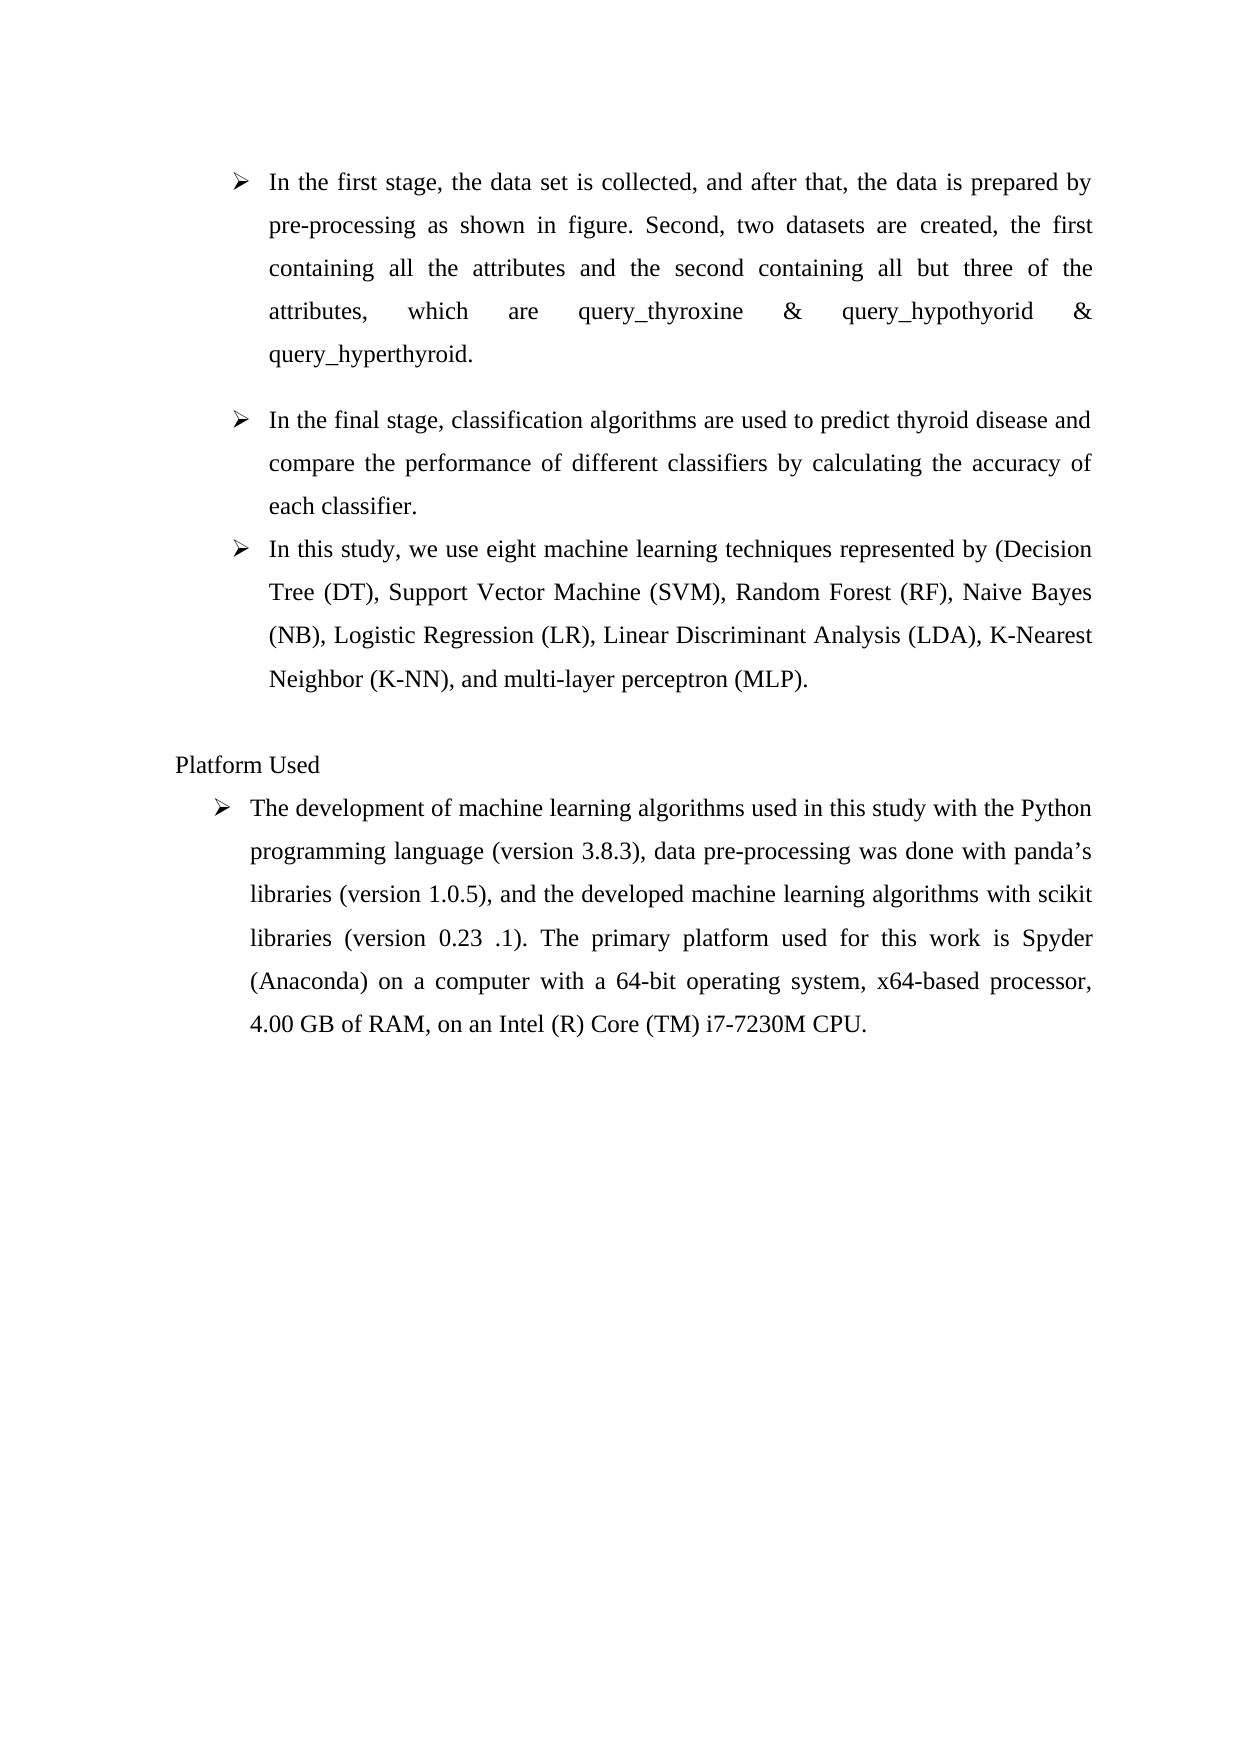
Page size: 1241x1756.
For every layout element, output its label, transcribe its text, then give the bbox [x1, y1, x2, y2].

list In the first stage, the data set is collected, and after that, the data is prepared by pre-processing as shown in figure. Second, two datasets are created, the first containing all the attributes and the second containing all but three of the attributes, which are query_thyroxine & query_hypothyorid & query_hyperthyroid. [231, 167, 1093, 368]
list The development of machine learning algorithms used in this study with the Python programming language (version 3.8.3), data pre-processing was done with panda’s libraries (version 1.0.5), and the developed machine learning algorithms with scikit libraries (version 0.23 .1). The primary platform used for this work is Spyder (Anaconda) on a computer with a 64-bit operating system, x64-based processor, 4.00 GB of RAM, on an Intel (R) Core (TM) i7-7230M CPU. [212, 793, 1093, 1038]
list In this study, we use eight machine learning techniques represented by (Decision Tree (DT), Support Vector Machine (SVM), Random Forest (RF), Naive Bayes (NB), Logistic Regression (LR), Linear Discriminant Analysis (LDA), K-Nearest Neighbor (K-NN), and multi-layer perceptron (MLP). [231, 534, 1093, 692]
text Platform Used [175, 750, 1115, 779]
list In the final stage, classification algorithms are used to predict thyroid disease and compare the performance of different classifiers by calculating the accuracy of each classifier. [231, 405, 1093, 520]
